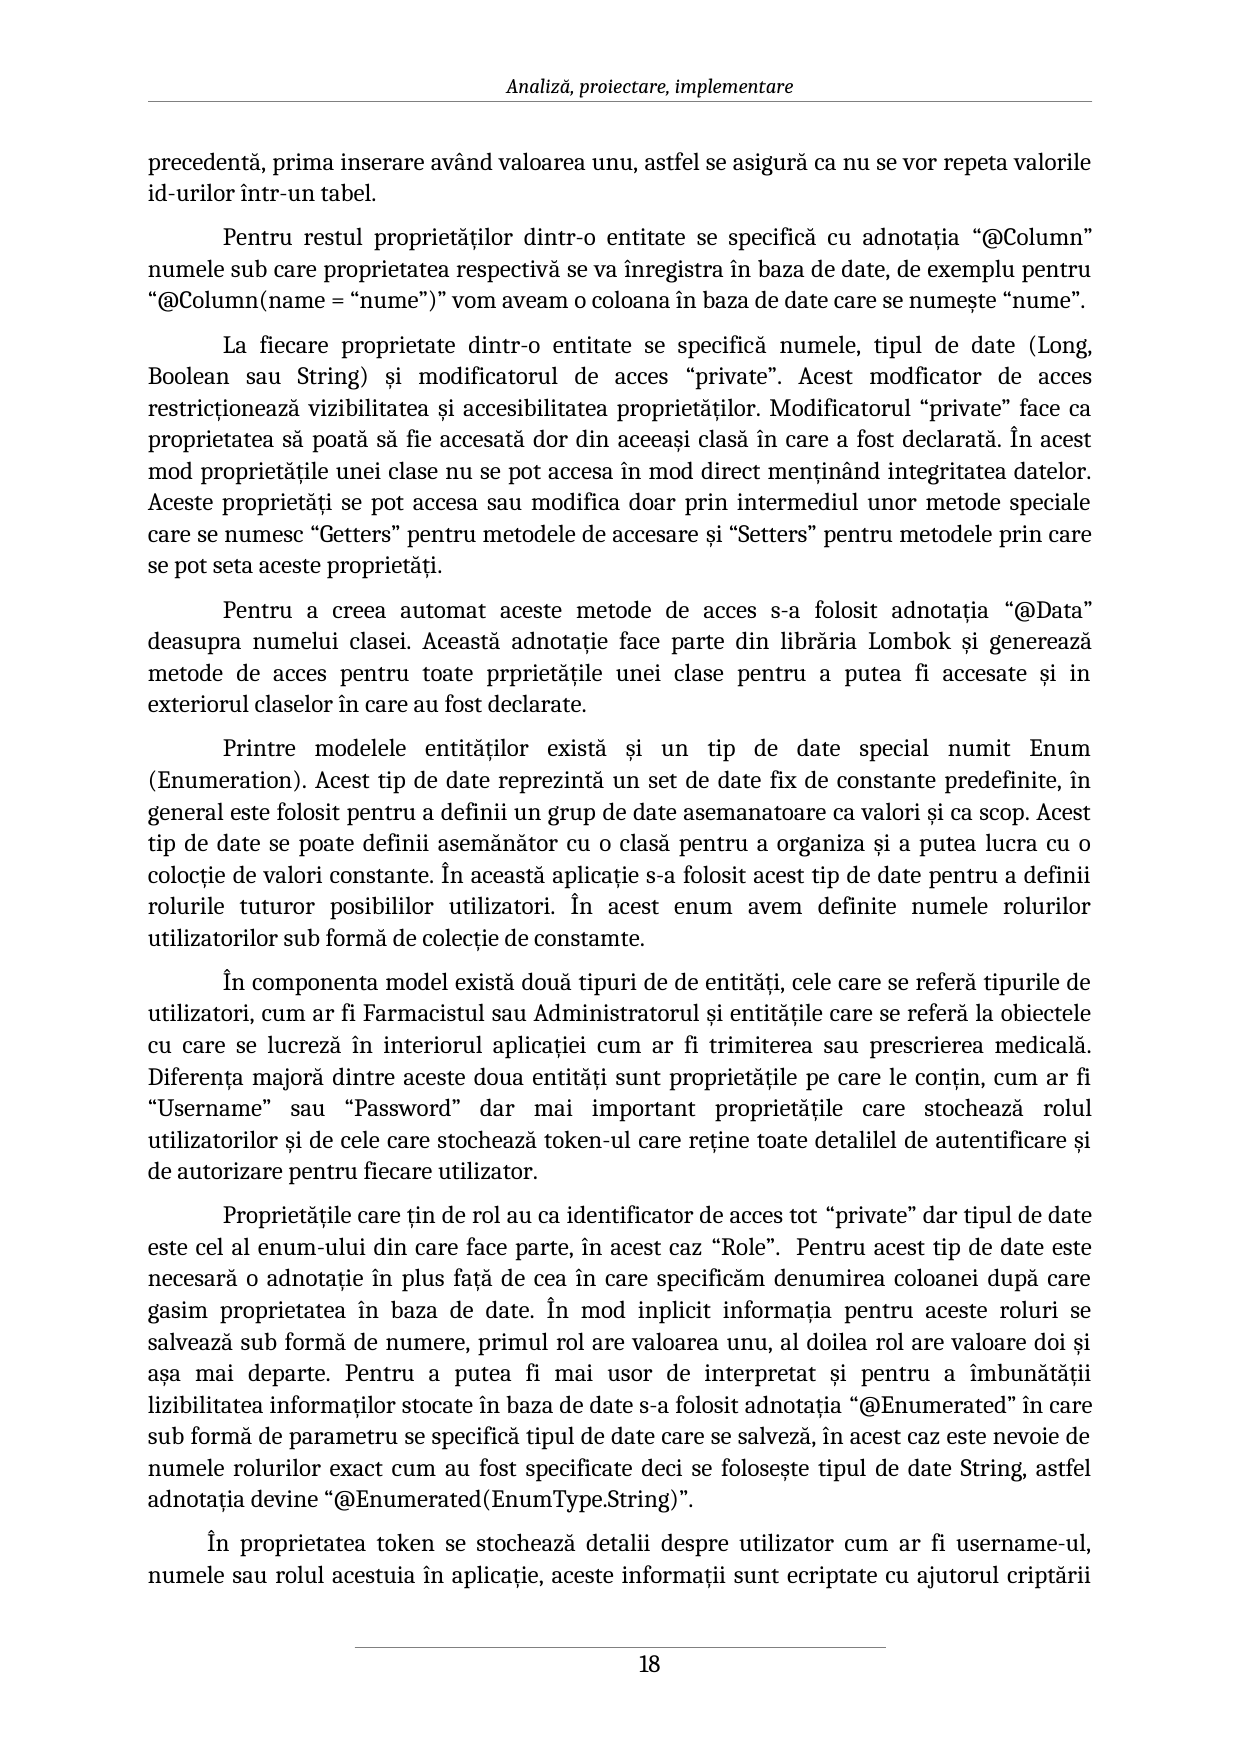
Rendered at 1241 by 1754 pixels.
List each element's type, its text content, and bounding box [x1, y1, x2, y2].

text La fiecare proprietate dintr-o entitate se specifică numele, tipul de date (Long, Boolean sau String) și modificatorul de acces “private”. Acest modficator de acces restricționează vizibilitatea și accesibilitatea proprietăților. Modificatorul “private” face ca proprietatea să poată să fie accesată dor din aceeași clasă în care a fost declarată. În acest mod proprietățile unei clase nu se pot accesa în mod direct menținând integritatea datelor. Aceste proprietăți se pot accesa sau modifica doar prin intermediul unor metode speciale care se numesc “Getters” pentru metodele de accesare și “Setters” pentru metodele prin care se pot seta aceste proprietăți. [148, 331, 1092, 580]
text Proprietățile care țin de rol au ca identificator de acces tot “private” dar tipul de date este cel al enum-ului din care face parte, în acest caz “Role”. Pentru acest tip de date este necesară o adnotație în plus față de cea în care specificăm denumirea coloanei după care gasim proprietatea în baza de date. În mod inplicit informația pentru aceste roluri se salvează sub formă de numere, primul rol are valoarea unu, al doilea rol are valoare doi și așa mai departe. Pentru a putea fi mai usor de interpretat și pentru a îmbunătății lizibilitatea informaților stocate în baza de date s-a folosit adnotația “@Enumerated” în care sub formă de parametru se specifică tipul de date care se salveză, în acest caz este nevoie de numele rolurilor exact cum au fost specificate deci se folosește tipul de date String, astfel adnotația devine “@Enumerated(EnumType.String)”. [148, 1201, 1092, 1514]
text Printre modelele entităților există și un tip de date special numit Enum (Enumeration). Acest tip de date reprezintă un set de date fix de constante predefinite, în general este folosit pentru a definii un grup de date asemanatoare ca valori și ca scop. Acest tip de date se poate definii asemănător cu o clasă pentru a organiza și a putea lucra cu o colocție de valori constante. În această aplicație s-a folosit acest tip de date pentru a definii rolurile tuturor posibililor utilizatori. În acest enum avem definite numele rolurilor utilizatorilor sub formă de colecție de constamte. [148, 734, 1092, 952]
text Pentru a creea automat aceste metode de acces s-a folosit adnotația “@Data” deasupra numelui clasei. Această adnotație face parte din librăria Lombok și generează metode de acces pentru toate prprietățile unei clase pentru a putea fi accesate și in exteriorul claselor în care au fost declarate. [148, 596, 1092, 719]
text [148, 148, 1092, 208]
text Pentru restul proprietăților dintr-o entitate se specifică cu adnotația “@Column” numele sub care proprietatea respectivă se va înregistra în baza de date, de exemplu pentru “@Column(name = “nume”)” vom aveam o coloana în baza de date care se numește “nume”. [148, 223, 1092, 315]
text În componenta model există două tipuri de de entități, cele care se referă tipurile de utilizatori, cum ar fi Farmacistul sau Administratorul și entitățile care se referă la obiectele cu care se lucreză în interiorul aplicației cum ar fi trimiterea sau prescrierea medicală. Diferența majoră dintre aceste doua entități sunt proprietățile pe care le conțin, cum ar fi “Username” sau “Password” dar mai important proprietățile care stochează rolul utilizatorilor și de cele care stochează token-ul care reține toate detalilel de autentificare și de autorizare pentru fiecare utilizator. [148, 968, 1092, 1186]
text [148, 1529, 1092, 1589]
